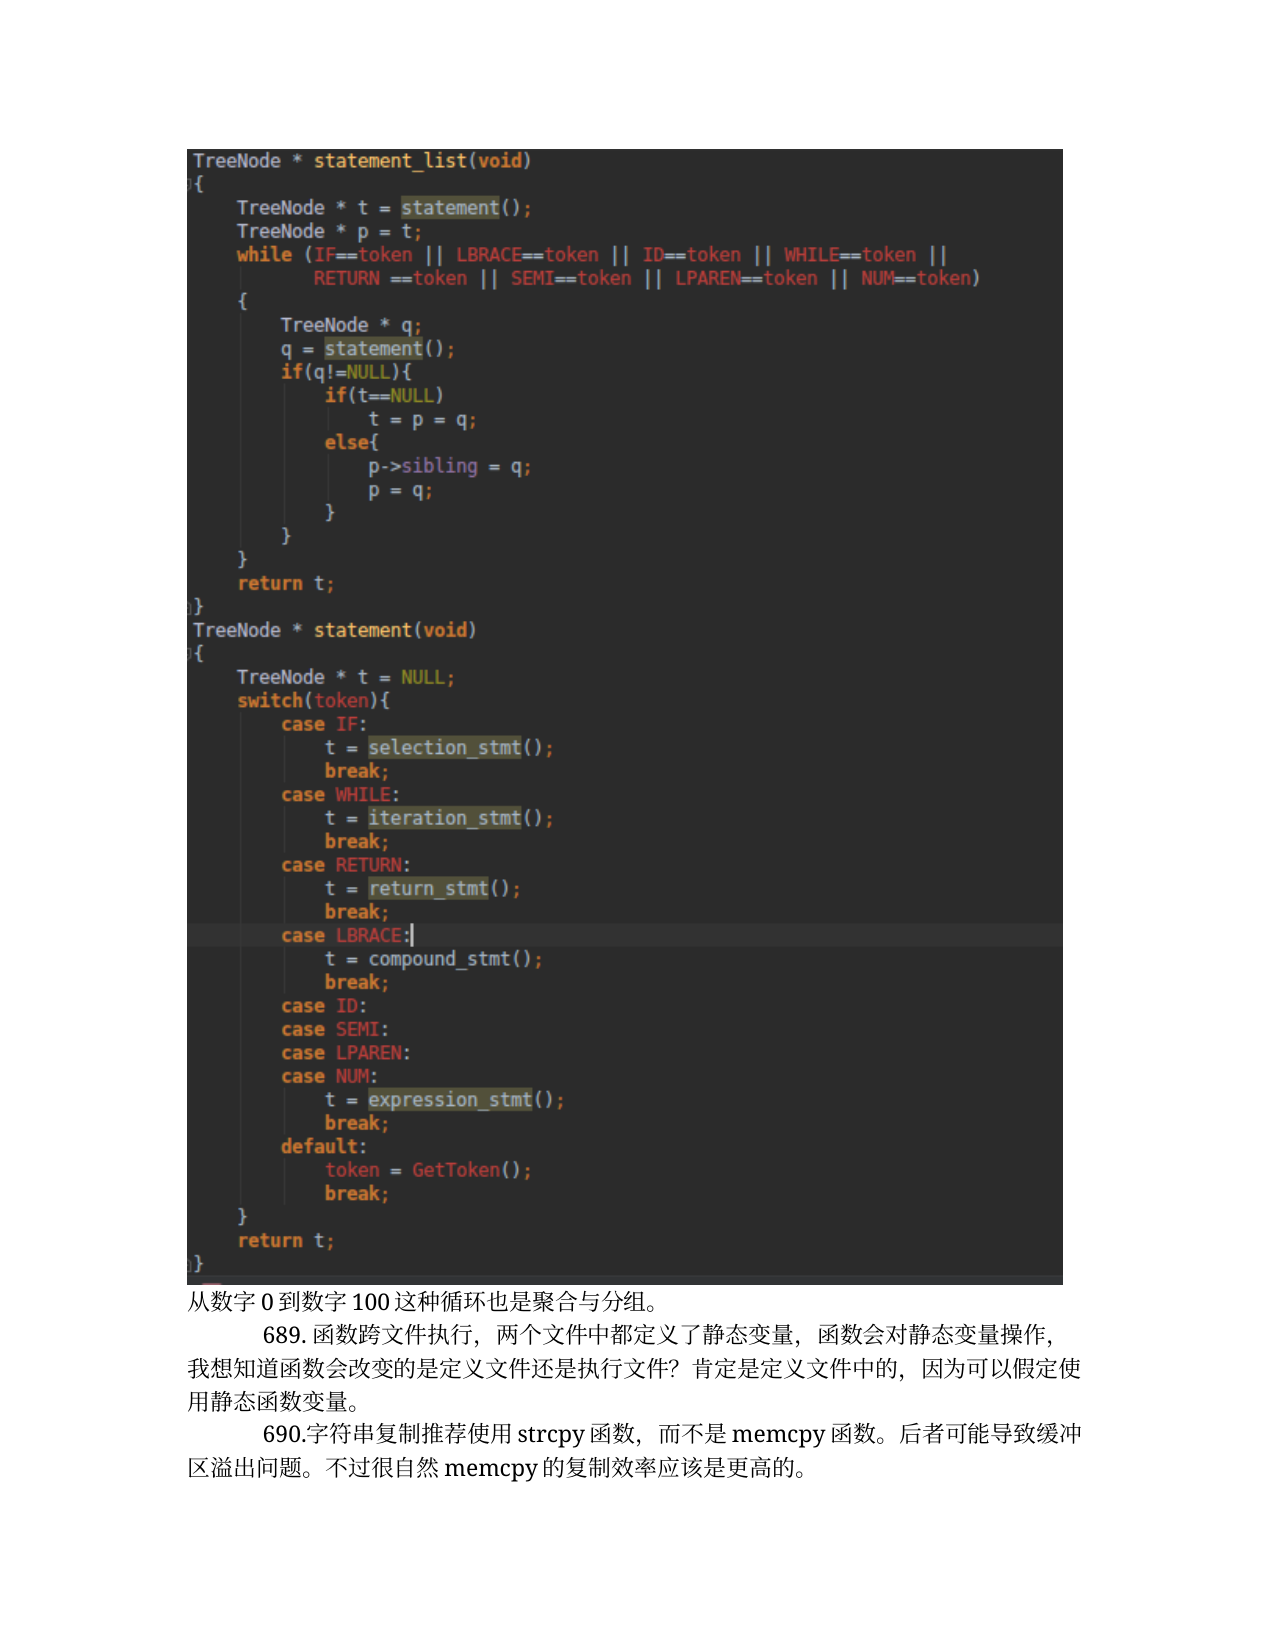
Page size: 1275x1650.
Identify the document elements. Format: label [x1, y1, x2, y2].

picture [187, 149, 1063, 1285]
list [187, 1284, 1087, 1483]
